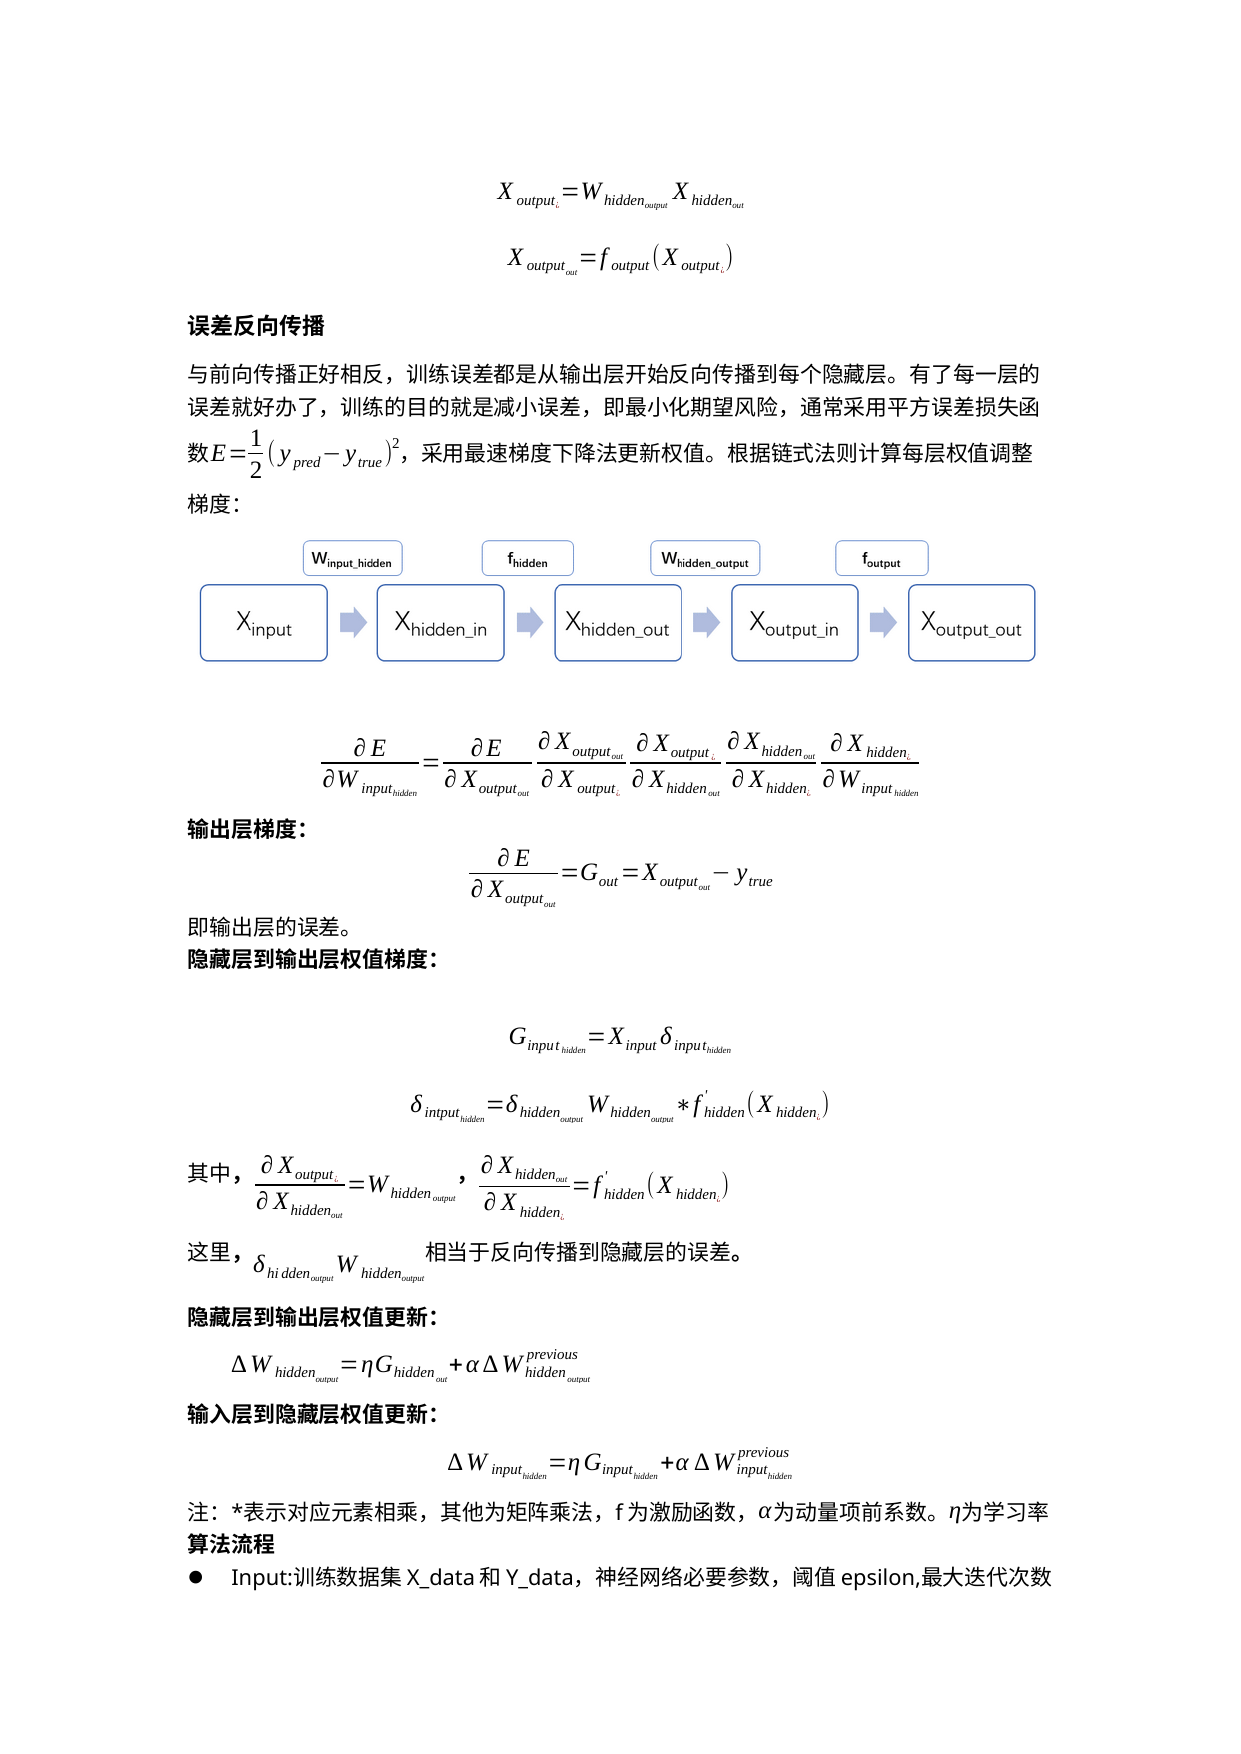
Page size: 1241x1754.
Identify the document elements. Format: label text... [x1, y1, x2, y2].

text 隐藏层到输出层权值更新： [187, 1299, 1053, 1332]
text 误差反向传播 [187, 292, 1053, 357]
picture [187, 519, 1053, 694]
text 这里，相当于反向传播到隐藏层的误差。 [187, 1234, 1053, 1299]
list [187, 1559, 1053, 1592]
text 与前向传播正好相反，训练误差都是从输出层开始反向传播到每个隐藏层。有了每一层的误差就好办了，训练的目的就是减小误差，即最小化期望风险，通常采用平方误差损失函数，采用最速梯度下降法更新权值。根据链式法则计算每层权值调整梯度： [187, 357, 1053, 519]
text 输出层梯度： [187, 812, 1053, 844]
text 隐藏层到输出层权值梯度： [187, 942, 1053, 974]
text 注：*表示对应元素相乘，其他为矩阵乘法，f为激励函数，为动量项前系数。为学习率 [187, 1494, 1053, 1527]
text 算法流程 [187, 1527, 1053, 1559]
text 其中，， [187, 1137, 1053, 1234]
text 即输出层的误差。 [187, 909, 1053, 942]
text 输入层到隐藏层权值更新： [187, 1397, 1053, 1429]
